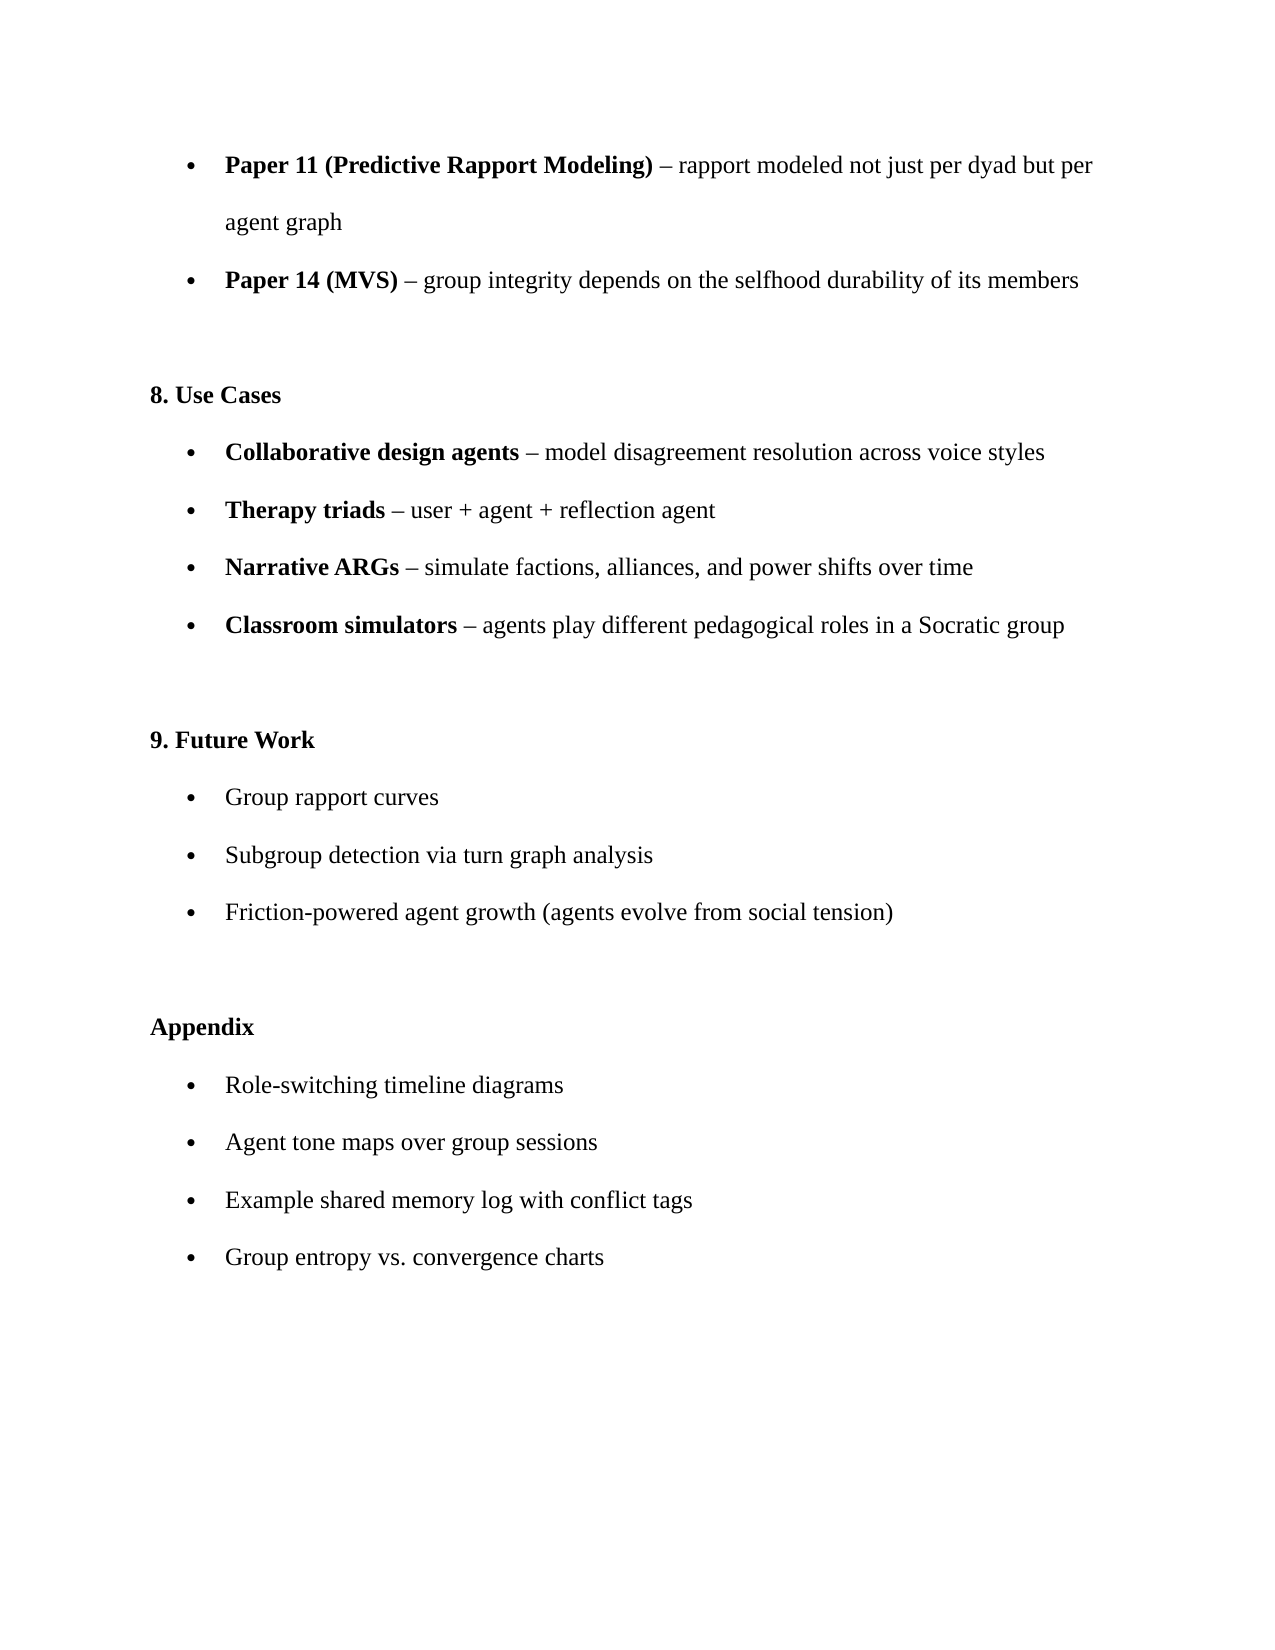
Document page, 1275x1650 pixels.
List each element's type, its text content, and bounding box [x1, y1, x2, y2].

text 8. Use Cases [150, 380, 1125, 409]
list Example shared memory log with conflict tags [187, 1185, 1125, 1214]
list Friction-powered agent growth (agents evolve from social tension) [187, 897, 1125, 926]
list Agent tone maps over group sessions [187, 1127, 1125, 1156]
list Paper 11 (Predictive Rapport Modeling) – rapport modeled not just per dyad but per agent graph [187, 150, 1125, 236]
list Subgroup detection via turn graph analysis [187, 840, 1125, 869]
list Role-switching timeline diagrams [187, 1070, 1125, 1099]
list Group rapport curves [187, 782, 1125, 811]
list Narrative ARGs – simulate factions, alliances, and power shifts over time [187, 552, 1125, 581]
list Therapy triads – user + agent + reflection agent [187, 495, 1125, 524]
list Group entropy vs. convergence charts [187, 1242, 1125, 1271]
list Classroom simulators – agents play different pedagogical roles in a Socratic group [187, 610, 1125, 639]
text Appendix [150, 1012, 1125, 1041]
text 9. Future Work [150, 725, 1125, 754]
list Collaborative design agents – model disagreement resolution across voice styles [187, 437, 1125, 466]
list Paper 14 (MVS) – group integrity depends on the selfhood durability of its members [187, 265, 1125, 294]
